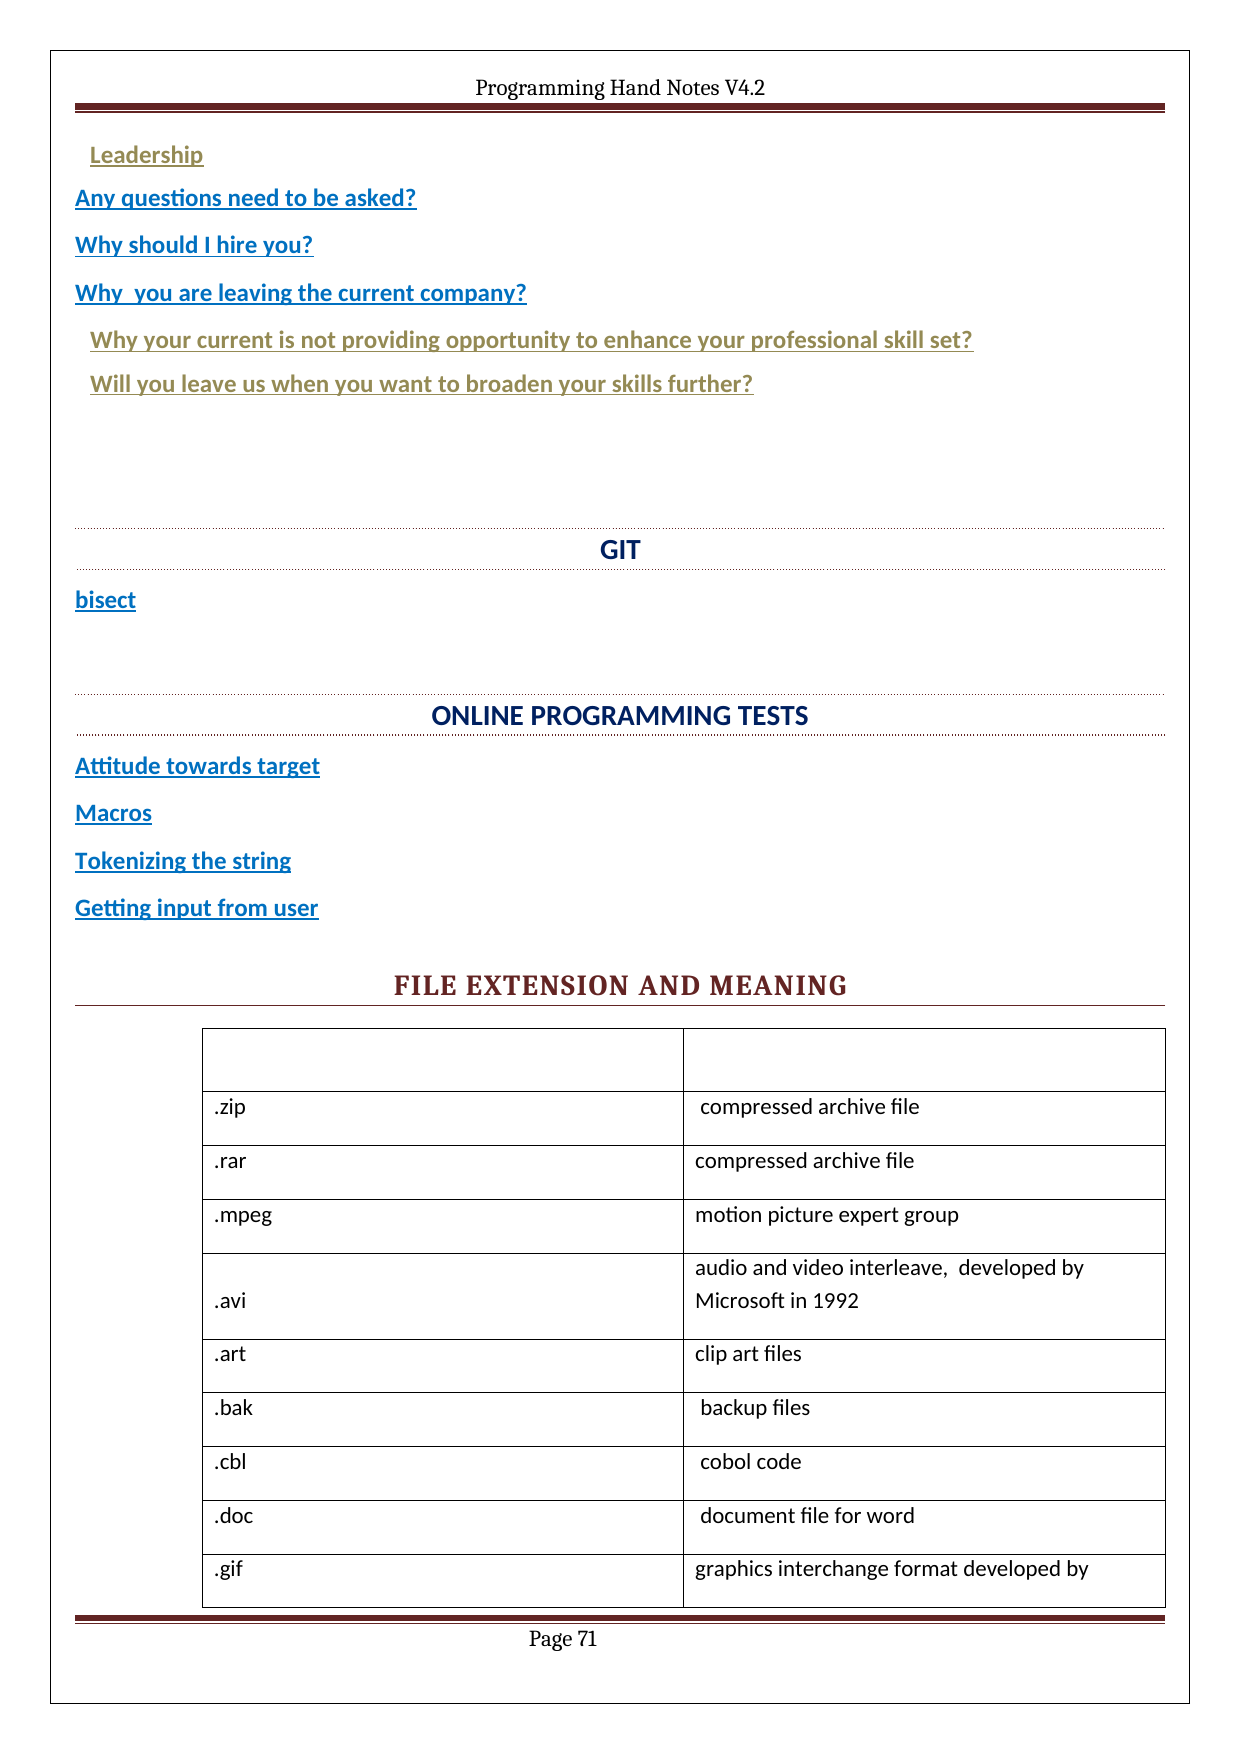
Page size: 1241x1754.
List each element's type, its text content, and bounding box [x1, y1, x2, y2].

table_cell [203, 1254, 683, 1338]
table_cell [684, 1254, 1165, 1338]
subtitle FILE EXTENSION AND MEANING [75, 969, 1165, 1005]
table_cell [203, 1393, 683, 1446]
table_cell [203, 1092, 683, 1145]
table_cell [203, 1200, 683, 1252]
subtitle Attitude towards target [75, 750, 1165, 780]
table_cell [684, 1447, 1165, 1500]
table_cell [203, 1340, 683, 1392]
subtitle Tokenizing the string [75, 845, 1165, 875]
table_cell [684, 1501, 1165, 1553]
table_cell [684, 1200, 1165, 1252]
text Leadership [75, 139, 1165, 170]
text Why your current is not providing opportunity to enhance your professional skill set? [75, 325, 1165, 355]
subtitle Any questions need to be asked? [75, 182, 1165, 213]
subtitle Getting input from user [75, 892, 1165, 923]
subtitle Why you are leaving the current company? [75, 277, 1165, 308]
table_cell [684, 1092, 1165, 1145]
subtitle OnlINE PROGRAMMING TESTS [75, 694, 1165, 736]
subtitle Why should I hire you? [75, 230, 1165, 260]
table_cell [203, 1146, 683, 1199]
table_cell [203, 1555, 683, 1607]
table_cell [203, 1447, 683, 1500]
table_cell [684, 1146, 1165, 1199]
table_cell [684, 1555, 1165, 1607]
subtitle bisect [75, 584, 1165, 615]
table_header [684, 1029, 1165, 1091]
subtitle GIT [75, 528, 1165, 570]
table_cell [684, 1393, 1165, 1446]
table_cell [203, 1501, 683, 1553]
subtitle Macros [75, 797, 1165, 828]
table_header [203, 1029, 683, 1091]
text Will you leave us when you want to broaden your skills further? [75, 368, 1165, 398]
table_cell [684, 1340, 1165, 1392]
